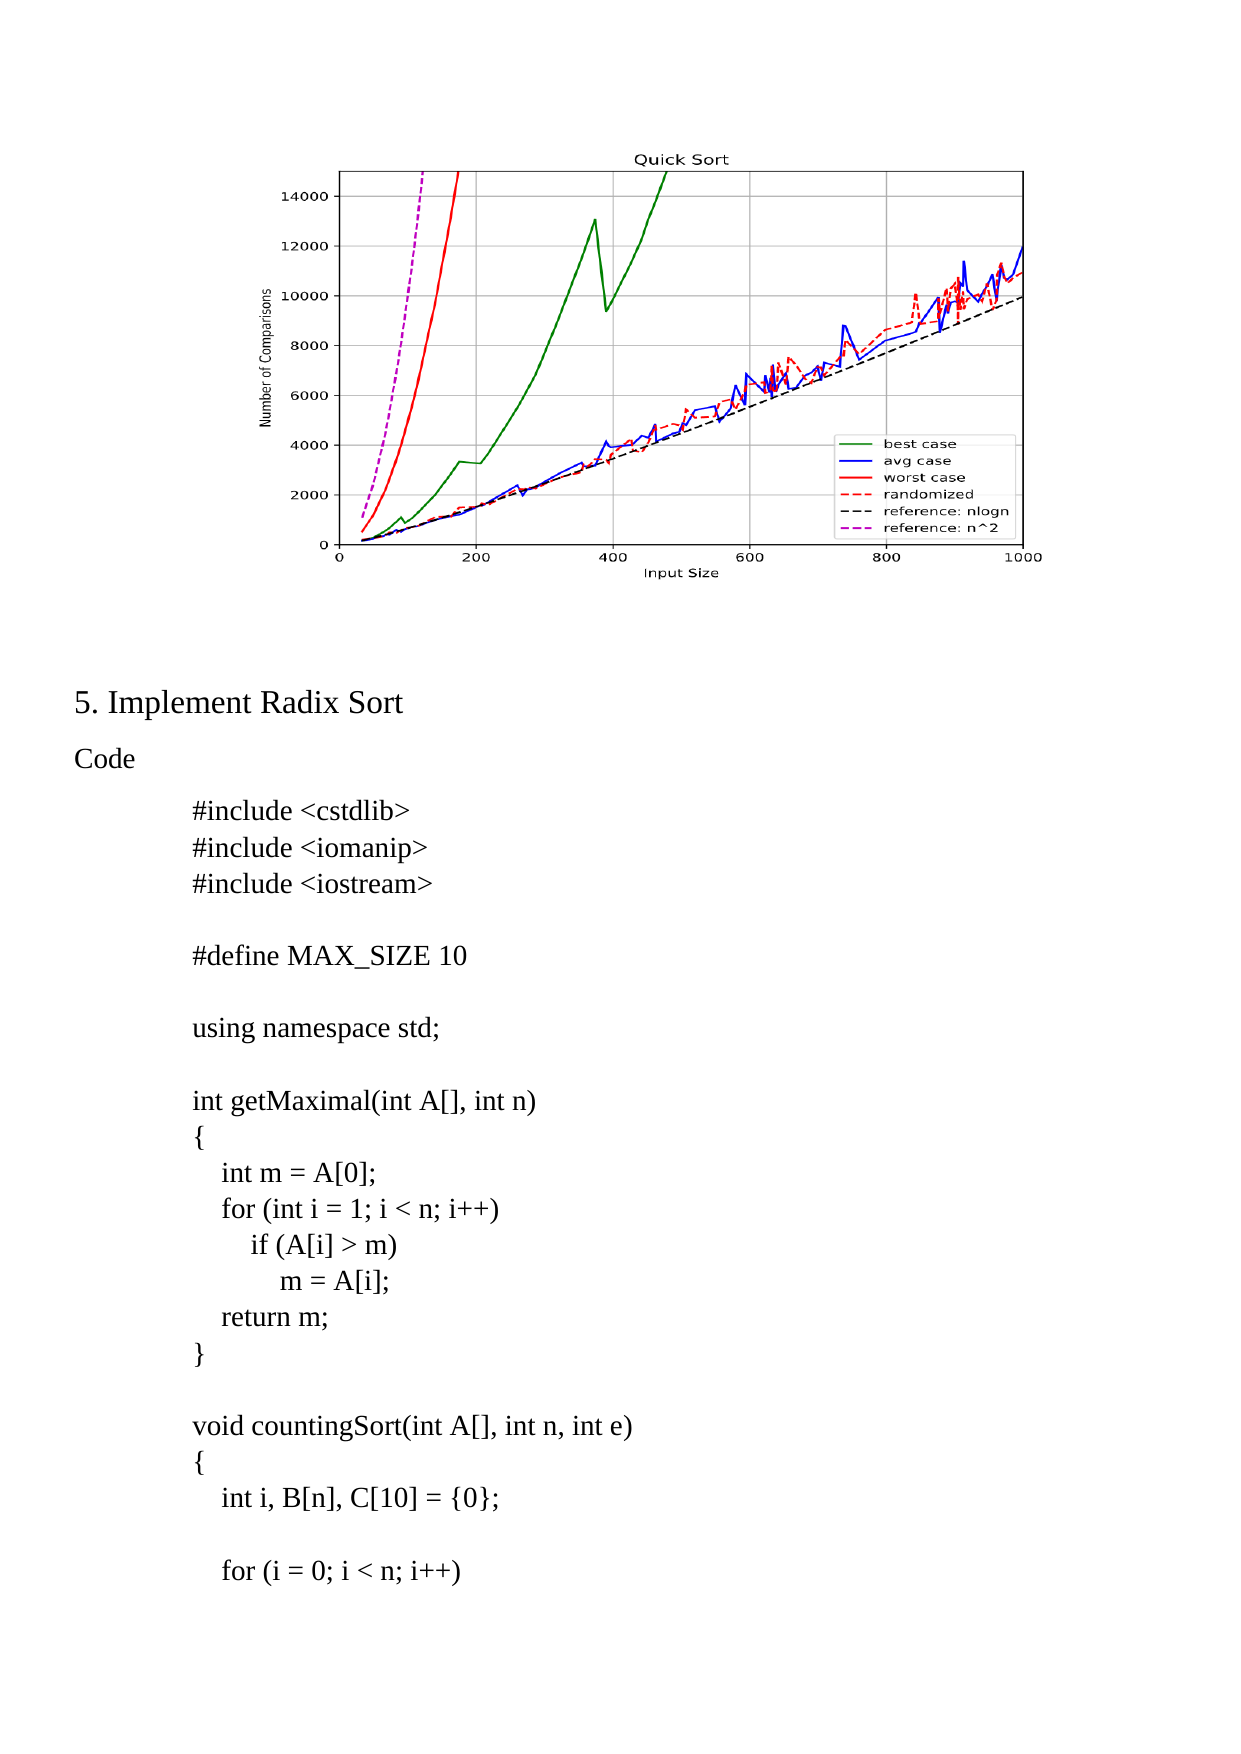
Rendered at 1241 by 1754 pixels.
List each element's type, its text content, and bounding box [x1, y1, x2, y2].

text #include <iostream> [192, 866, 1152, 899]
text #include <cstdlib> [192, 793, 1152, 827]
text void countingSort(int A[], int n, int e) [192, 1408, 1152, 1442]
picture [178, 149, 1084, 588]
text { [192, 1119, 1152, 1152]
text Code [74, 741, 1152, 774]
text m = A[i]; [192, 1263, 1152, 1297]
text int m = A[0]; [192, 1155, 1152, 1188]
text for (i = 0; i < n; i++) [192, 1553, 1152, 1586]
text for (int i = 1; i < n; i++) [192, 1191, 1152, 1225]
text #define MAX_SIZE 10 [192, 938, 1152, 972]
text { [192, 1444, 1152, 1478]
text int i, B[n], C[10] = {0}; [192, 1480, 1152, 1514]
text } [192, 1336, 1152, 1369]
text return m; [192, 1299, 1152, 1333]
text #include <iomanip> [192, 830, 1152, 863]
text int getMaximal(int A[], int n) [192, 1083, 1152, 1116]
text if (A[i] > m) [192, 1227, 1152, 1261]
text using namespace std; [192, 1010, 1152, 1044]
text 5. Implement Radix Sort [74, 683, 1152, 721]
